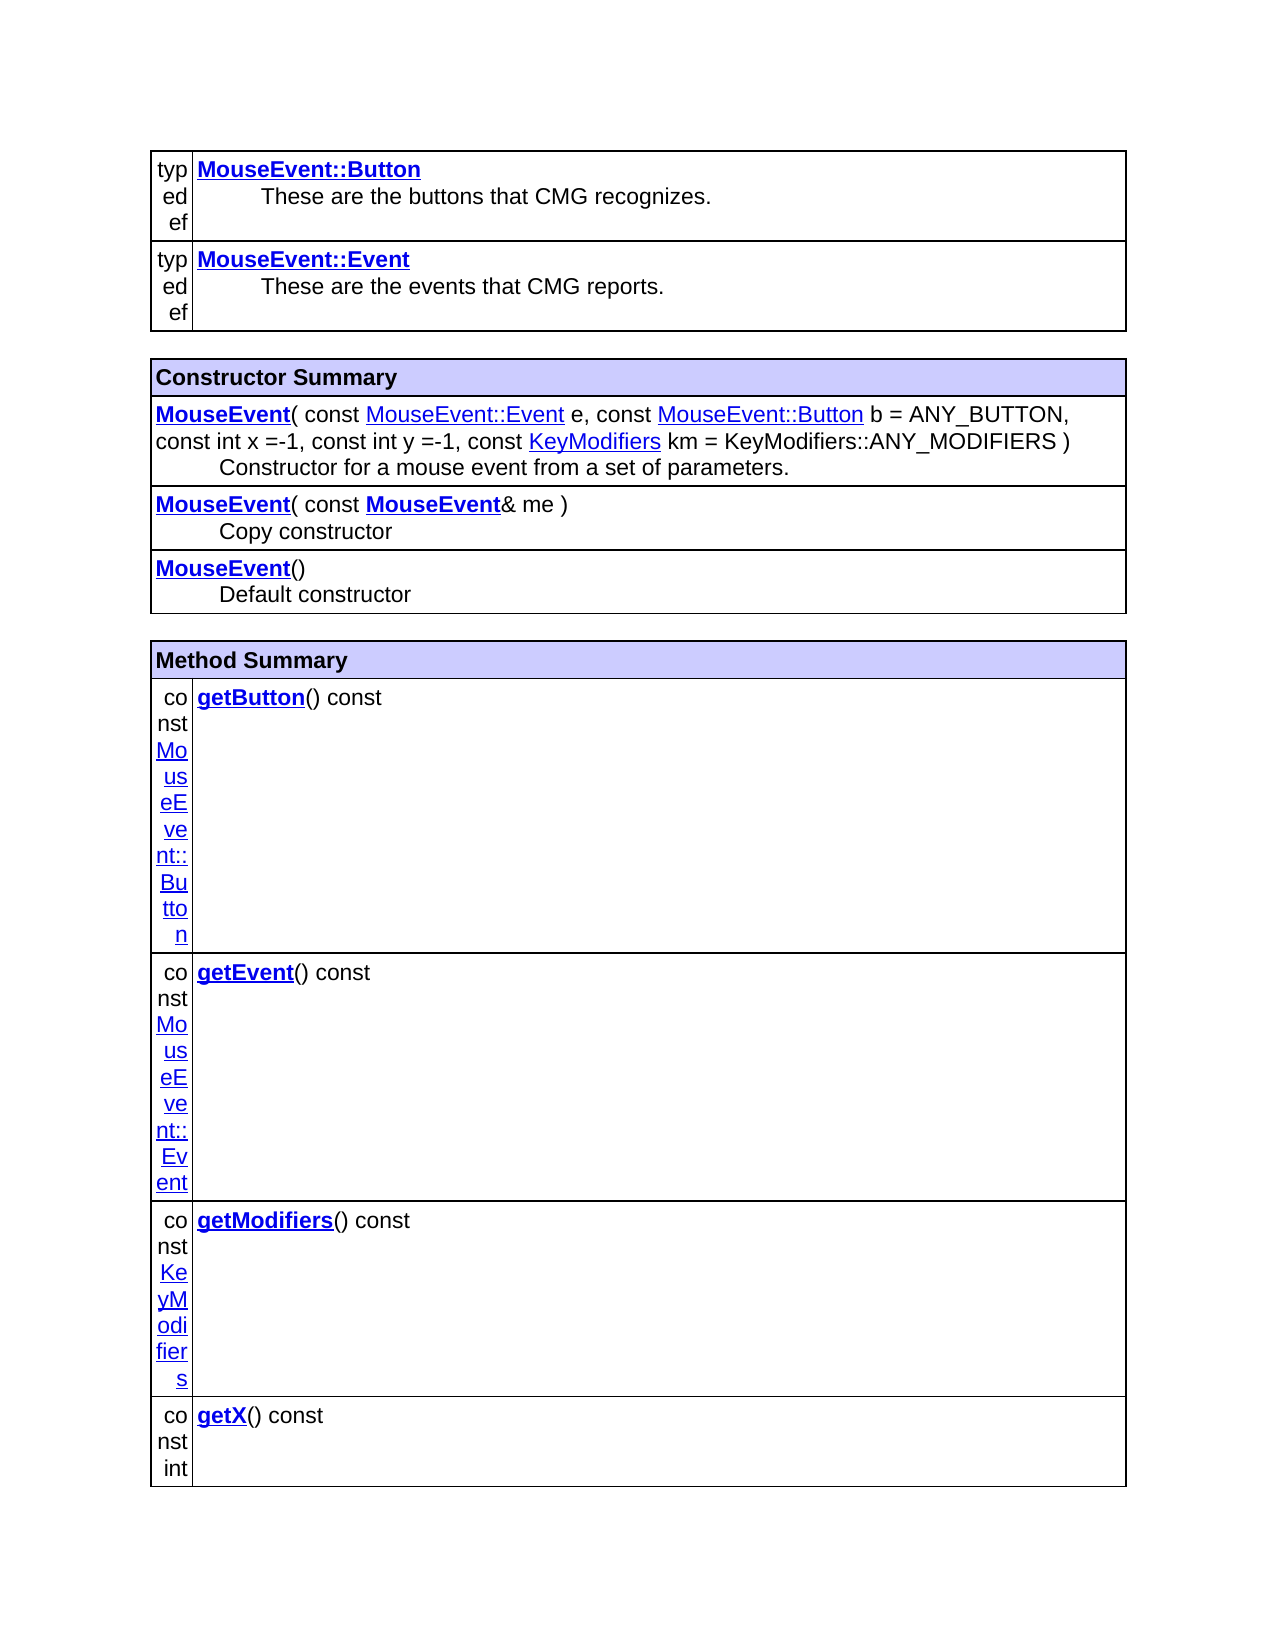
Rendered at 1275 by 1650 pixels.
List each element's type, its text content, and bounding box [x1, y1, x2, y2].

table_cell typedef [152, 242, 192, 330]
table_cell getModifiers() const [193, 1202, 1125, 1396]
table_cell MouseEvent() Default constructor [152, 551, 1125, 612]
table_cell getButton() const [193, 679, 1125, 952]
table_cell getEvent() const [193, 954, 1125, 1200]
table_header Constructor Summary [152, 360, 1125, 395]
table_cell MouseEvent::Button These are the buttons that CMG recognizes. [193, 152, 1125, 240]
table_cell getX() const [193, 1397, 1125, 1486]
table_cell MouseEvent( const MouseEvent::Event e, const MouseEvent::Button b = ANY_BUTTON, const int x =-1, const int y =-1, const KeyModifiers km = KeyModifiers::ANY_MODIFIERS ) Constructor for a mouse event from a set of parameters. [152, 397, 1125, 485]
table_header Method Summary [152, 642, 1125, 678]
table_cell MouseEvent::Event These are the events that CMG reports. [193, 242, 1125, 330]
table_cell const MouseEvent::Button [152, 679, 192, 952]
table_cell const MouseEvent::Event [152, 954, 192, 1200]
table_cell typedef [152, 152, 192, 240]
table_cell const int [152, 1397, 192, 1486]
table_cell const KeyModifiers [152, 1202, 192, 1396]
table_cell MouseEvent( const MouseEvent& me ) Copy constructor [152, 487, 1125, 549]
